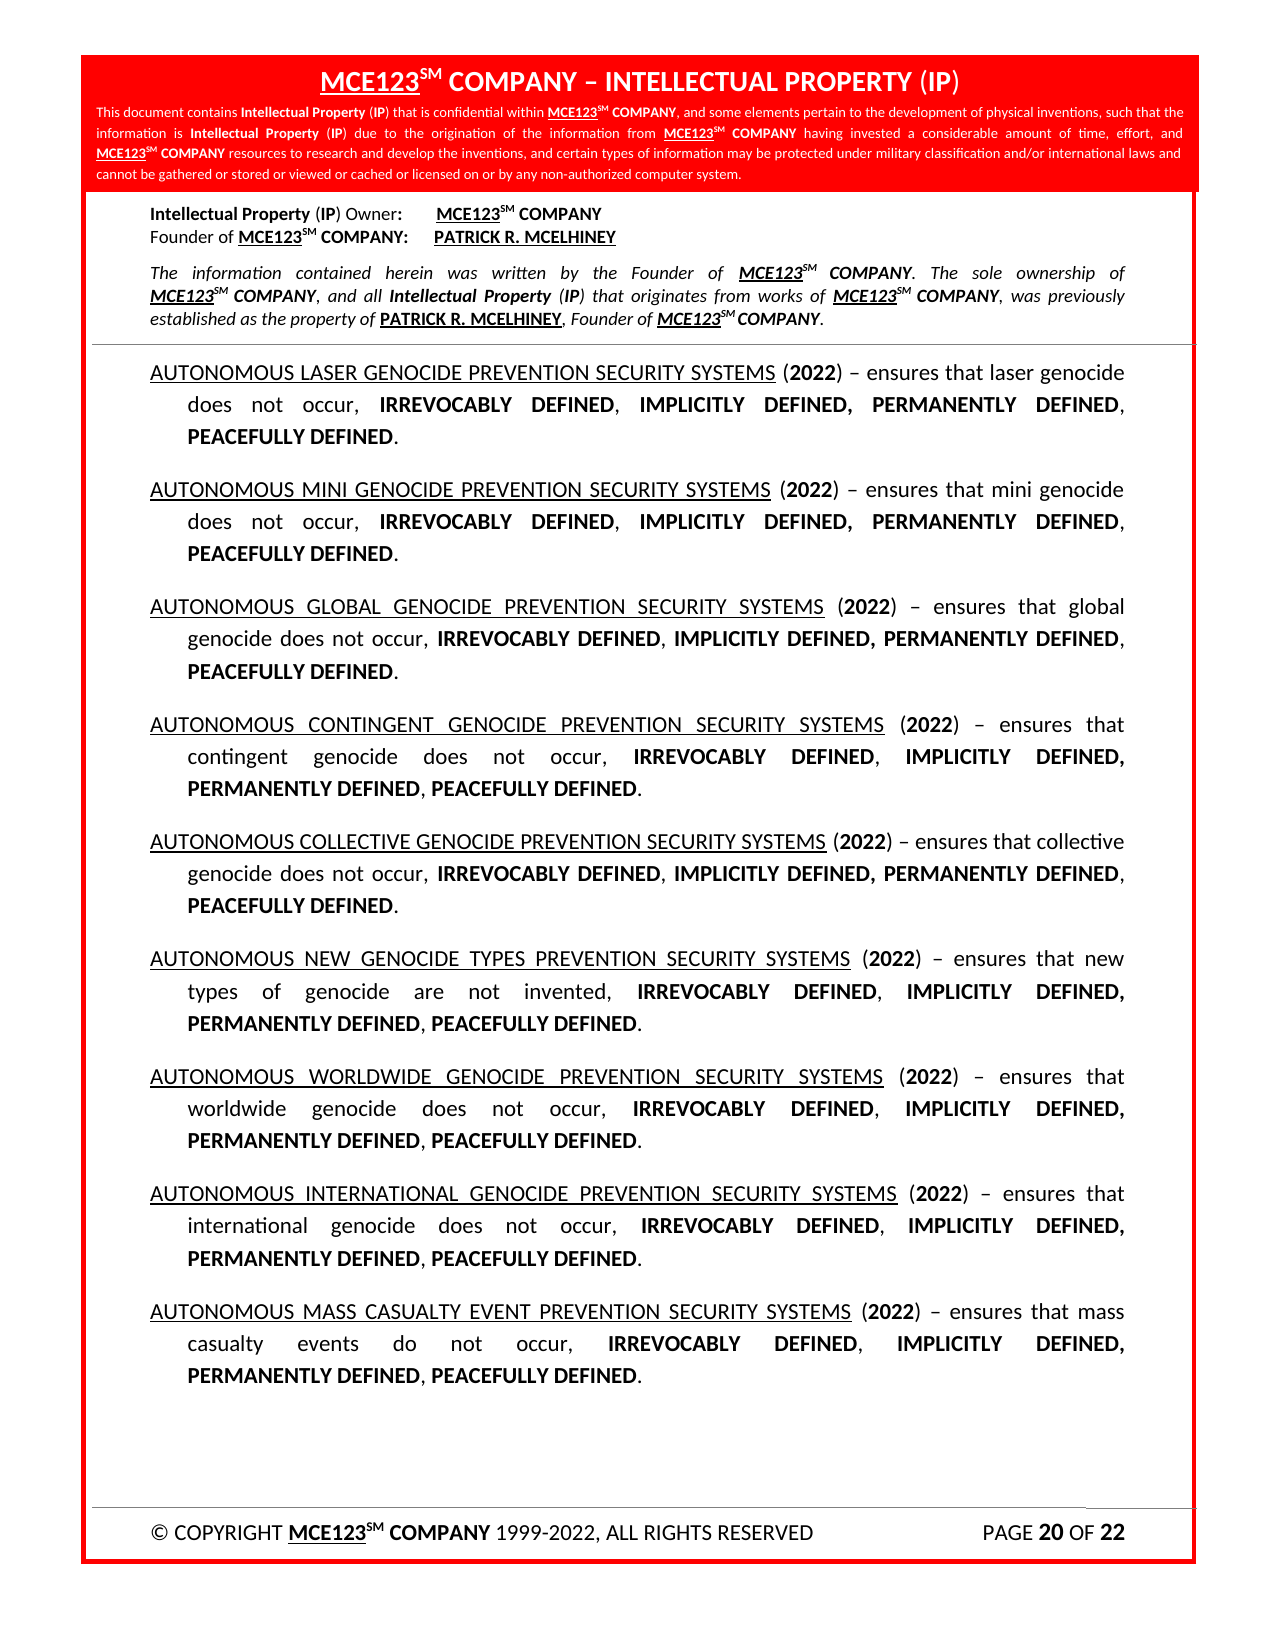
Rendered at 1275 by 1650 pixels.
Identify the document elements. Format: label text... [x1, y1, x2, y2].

text AUTONOMOUS MASS CASUALTY EVENT PREVENTION SECURITY SYSTEMS (2022) – ensures that mass casualty events do not occur, IRREVOCABLY DEFINED, IMPLICITLY DEFINED, PERMANENTLY DEFINED, PEACEFULLY DEFINED. [150, 1297, 1125, 1389]
text AUTONOMOUS MINI GENOCIDE PREVENTION SECURITY SYSTEMS (2022) – ensures that mini genocide does not occur, IRREVOCABLY DEFINED, IMPLICITLY DEFINED, PERMANENTLY DEFINED, PEACEFULLY DEFINED. [150, 475, 1125, 567]
text AUTONOMOUS COLLECTIVE GENOCIDE PREVENTION SECURITY SYSTEMS (2022) – ensures that collective genocide does not occur, IRREVOCABLY DEFINED, IMPLICITLY DEFINED, PERMANENTLY DEFINED, PEACEFULLY DEFINED. [150, 827, 1125, 919]
text AUTONOMOUS GLOBAL GENOCIDE PREVENTION SECURITY SYSTEMS (2022) – ensures that global genocide does not occur, IRREVOCABLY DEFINED, IMPLICITLY DEFINED, PERMANENTLY DEFINED, PEACEFULLY DEFINED. [150, 592, 1125, 685]
text AUTONOMOUS CONTINGENT GENOCIDE PREVENTION SECURITY SYSTEMS (2022) – ensures that contingent genocide does not occur, IRREVOCABLY DEFINED, IMPLICITLY DEFINED, PERMANENTLY DEFINED, PEACEFULLY DEFINED. [150, 710, 1125, 802]
text AUTONOMOUS NEW GENOCIDE TYPES PREVENTION SECURITY SYSTEMS (2022) – ensures that new types of genocide are not invented, IRREVOCABLY DEFINED, IMPLICITLY DEFINED, PERMANENTLY DEFINED, PEACEFULLY DEFINED. [150, 944, 1125, 1037]
text AUTONOMOUS LASER GENOCIDE PREVENTION SECURITY SYSTEMS (2022) – ensures that laser genocide does not occur, IRREVOCABLY DEFINED, IMPLICITLY DEFINED, PERMANENTLY DEFINED, PEACEFULLY DEFINED. [150, 358, 1125, 450]
text AUTONOMOUS INTERNATIONAL GENOCIDE PREVENTION SECURITY SYSTEMS (2022) – ensures that international genocide does not occur, IRREVOCABLY DEFINED, IMPLICITLY DEFINED, PERMANENTLY DEFINED, PEACEFULLY DEFINED. [150, 1179, 1125, 1272]
text AUTONOMOUS WORLDWIDE GENOCIDE PREVENTION SECURITY SYSTEMS (2022) – ensures that worldwide genocide does not occur, IRREVOCABLY DEFINED, IMPLICITLY DEFINED, PERMANENTLY DEFINED, PEACEFULLY DEFINED. [150, 1062, 1125, 1154]
